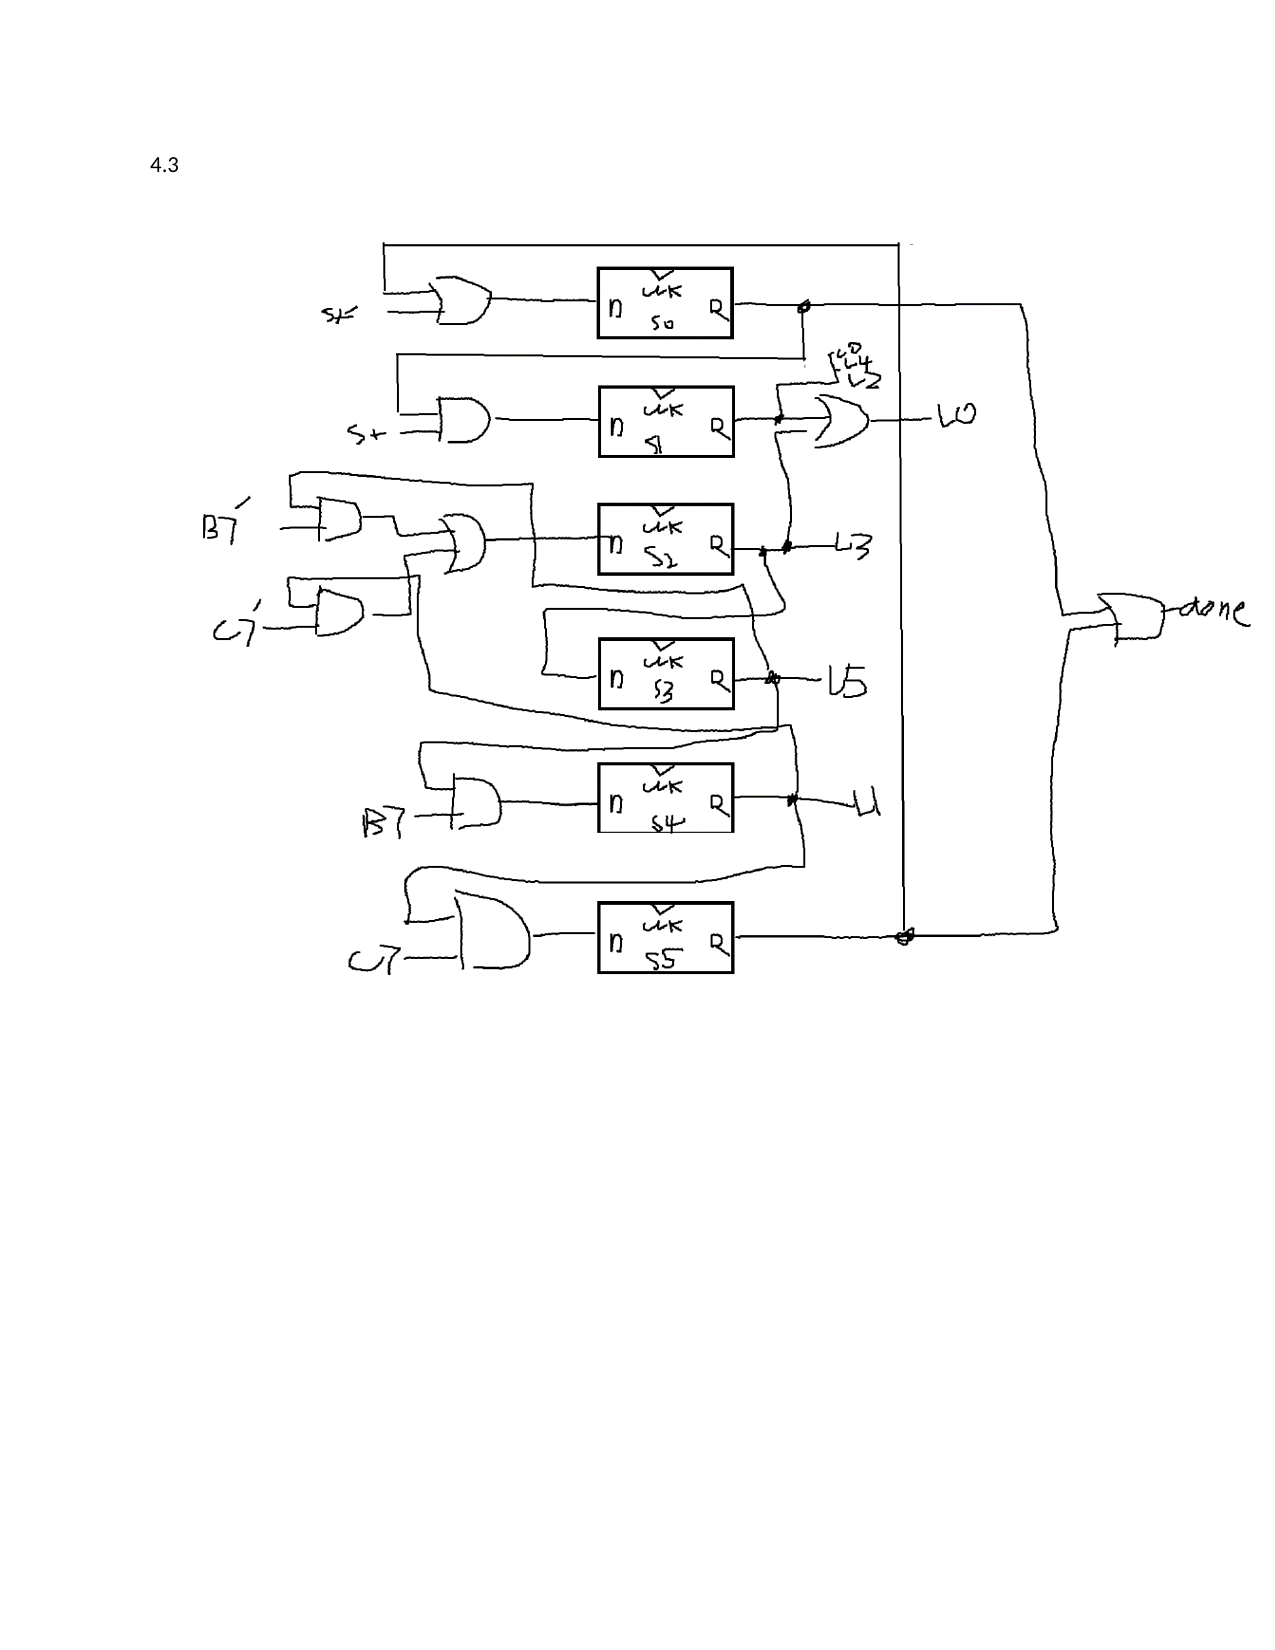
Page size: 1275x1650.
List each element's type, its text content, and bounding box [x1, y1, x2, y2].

text 4.3 [150, 150, 1125, 178]
picture [150, 196, 1261, 1050]
